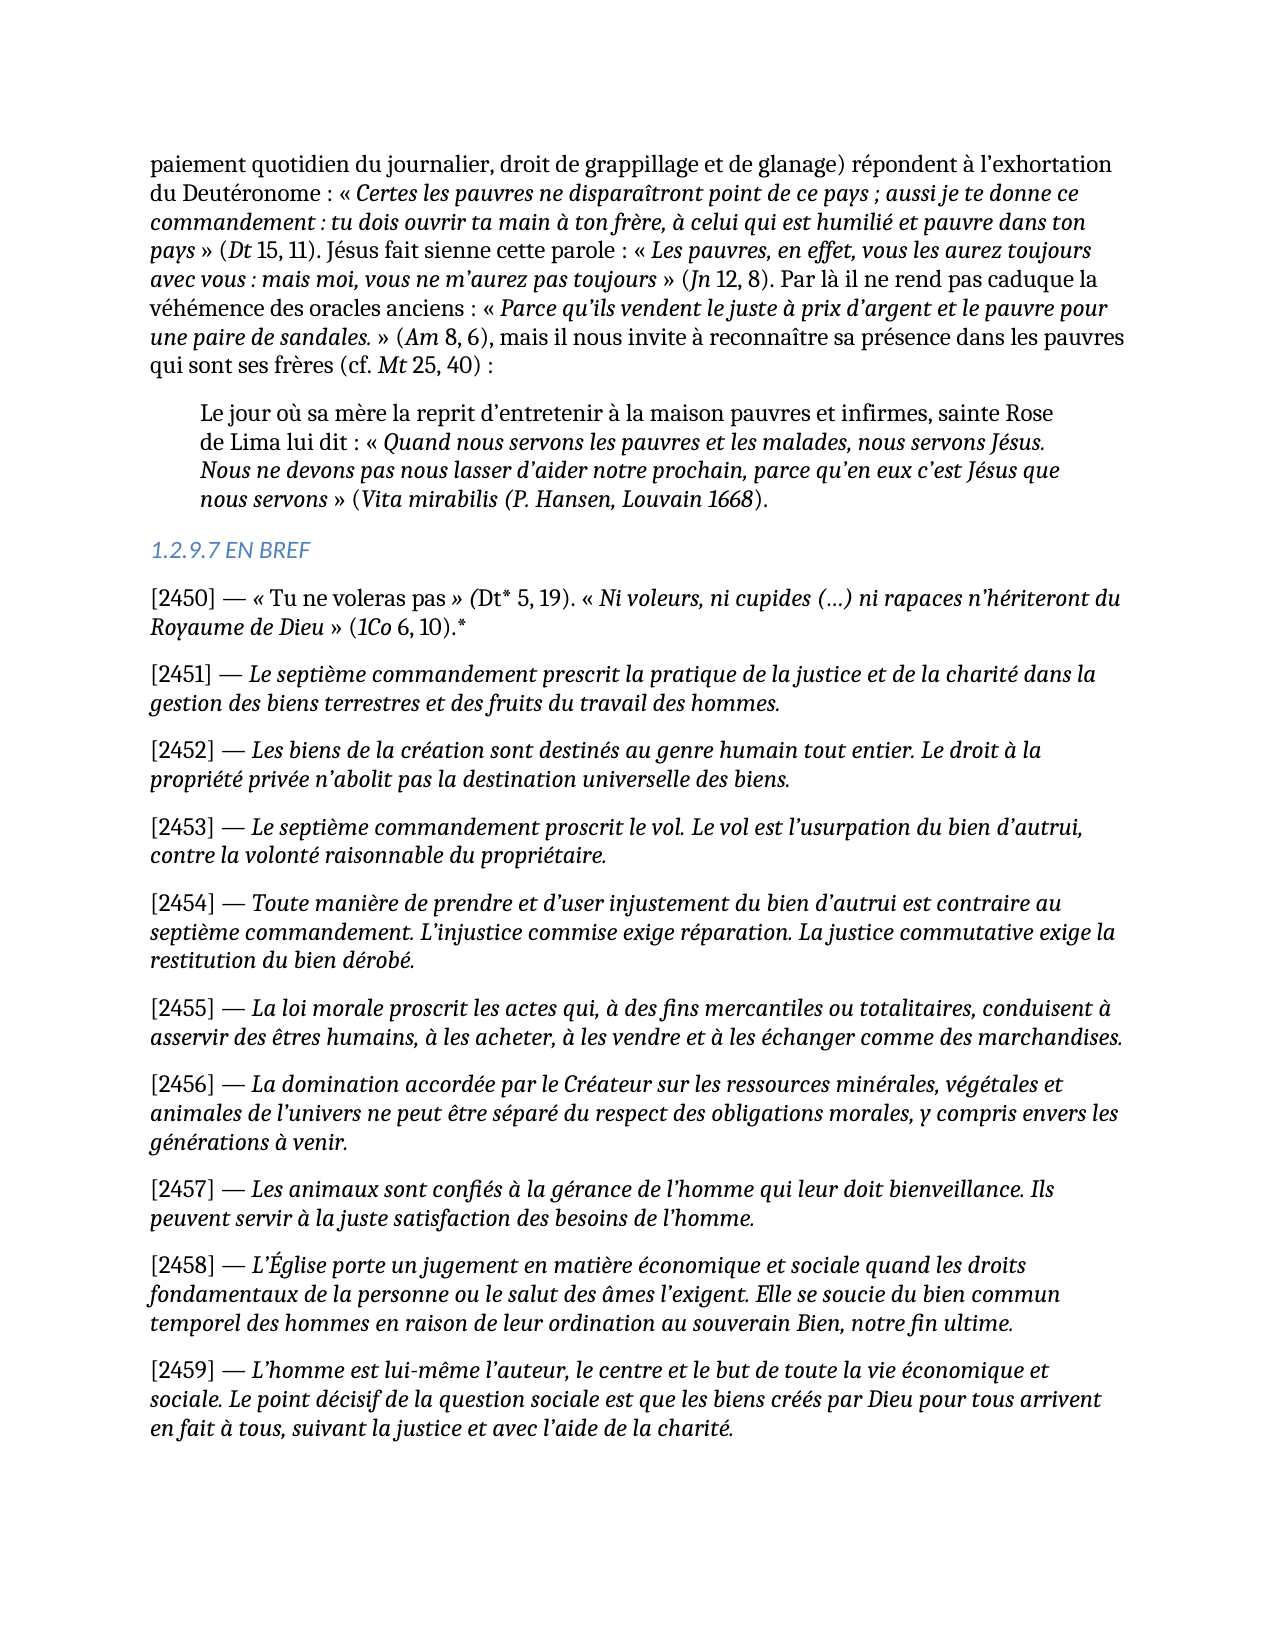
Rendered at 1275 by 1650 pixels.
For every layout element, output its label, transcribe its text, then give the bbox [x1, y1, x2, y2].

text [2451] — Le septième commandement prescrit la pratique de la justice et de la charité dans la gestion des biens terrestres et des fruits du travail des hommes. [150, 660, 1125, 718]
text [2459] — L’homme est lui-même l’auteur, le centre et le but de toute la vie économique et sociale. Le point décisif de la question sociale est que les biens créés par Dieu pour tous arrivent en fait à tous, suivant la justice et avec l’aide de la charité. [150, 1356, 1125, 1443]
text [2455] — La loi morale proscrit les actes qui, à des fins mercantiles ou totalitaires, conduisent à asservir des êtres humains, à les acheter, à les vendre et à les échanger comme des marchandises. [150, 994, 1125, 1051]
text [2452] — Les biens de la création sont destinés au genre humain tout entier. Le droit à la propriété privée n’abolit pas la destination universelle des biens. [150, 736, 1125, 794]
text [2458] — L’Église porte un jugement en matière économique et sociale quand les droits fondamentaux de la personne ou le salut des âmes l’exigent. Elle se soucie du bien commun temporel des hommes en raison de leur ordination au souverain Bien, notre fin ultime. [150, 1251, 1125, 1338]
subtitle 1.2.9.7 EN BREF [150, 534, 1125, 565]
text [2456] — La domination accordée par le Créateur sur les ressources minérales, végétales et animales de l’univers ne peut être séparé du respect des obligations morales, y compris envers les générations à venir. [150, 1070, 1125, 1156]
text [2450] — « Tu ne voleras pas » (Dt* 5, 19). « Ni voleurs, ni cupides (…) ni rapaces n’hériteront du Royaume de Dieu » (1Co 6, 10).* [150, 584, 1125, 641]
text [2457] — Les animaux sont confiés à la gérance de l’homme qui leur doit bienveillance. Ils peuvent servir à la juste satisfaction des besoins de l’homme. [150, 1175, 1125, 1233]
text Le jour où sa mère la reprit d’entretenir à la maison pauvres et infirmes, sainte Rose de Lima lui dit : « Quand nous servons les pauvres et les malades, nous servons Jésus. Nous ne devons pas nous lasser d’aider notre prochain, parce qu’en eux c’est Jésus que nous servons » (Vita mirabilis (P. Hansen, Louvain 1668). [200, 399, 1075, 514]
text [150, 150, 1125, 380]
text [2453] — Le septième commandement proscrit le vol. Le vol est l’usurpation du bien d’autrui, contre la volonté raisonnable du propriétaire. [150, 813, 1125, 870]
text [2454] — Toute manière de prendre et d’user injustement du bien d’autrui est contraire au septième commandement. L’injustice commise exige réparation. La justice commutative exige la restitution du bien dérobé. [150, 889, 1125, 975]
